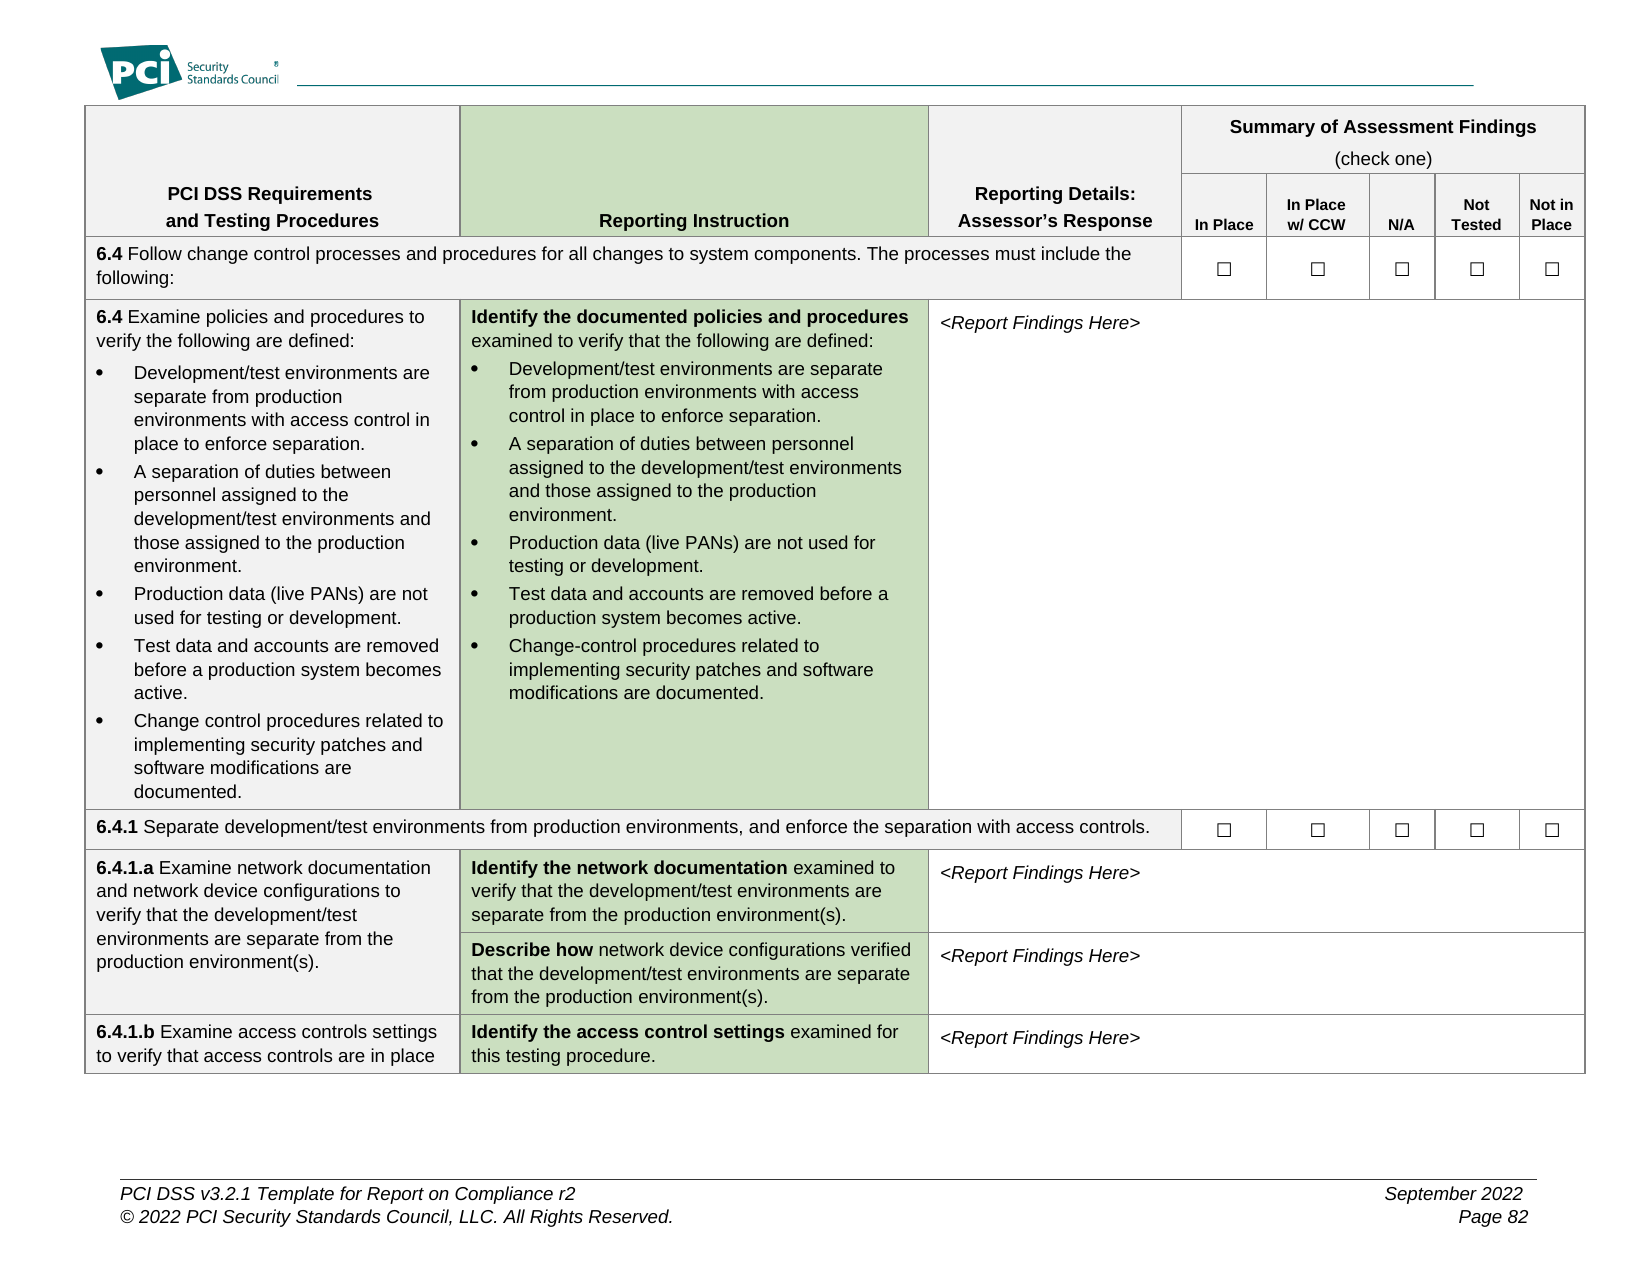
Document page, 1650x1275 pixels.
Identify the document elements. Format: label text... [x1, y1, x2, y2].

table_cell Not in Place [1520, 174, 1584, 236]
table_cell Describe how network device configurations verified that the development/test environments are separate from the production environment(s). [461, 933, 928, 1014]
table_header Summary of Assessment Findings (check one) [1182, 106, 1584, 173]
table_cell Identify the access control settings examined for this testing procedure. [461, 1015, 928, 1073]
table_cell In Place [1182, 174, 1266, 236]
table_header PCI DSS Requirements and Testing Procedures [86, 106, 459, 236]
table_cell <Report Findings Here> [929, 850, 1584, 932]
table_cell 6.4 Follow change control processes and procedures for all changes to system components. The processes must include the following: [86, 237, 1181, 299]
table_cell <Report Findings Here> [929, 933, 1584, 1014]
picture [100, 45, 279, 100]
table_header Reporting Details: Assessor’s Response [929, 106, 1181, 236]
table_cell Identify the network documentation examined to verify that the development/test environments are separate from the production environment(s). [461, 850, 928, 932]
table_cell 6.4 Examine policies and procedures to verify the following are defined: Development/test environments are separate from production environments with access control in place to enforce separation. A separation of duties between personnel assigned to the development/test environments and those assigned to the production environment. Production data (live PANs) are not used for testing or development. Test data and accounts are removed before a production system becomes active. Change control procedures related to implementing security patches and software modifications are documented. [86, 300, 459, 809]
table_header Reporting Instruction [461, 106, 928, 236]
table_cell Not Tested [1436, 174, 1519, 236]
table_cell 6.4.1.a Examine network documentation and network device configurations to verify that the development/test environments are separate from the production environment(s). [86, 850, 459, 1014]
table_cell In Place w/ CCW [1267, 174, 1369, 236]
table_cell Identify the documented policies and procedures examined to verify that the following are defined: Development/test environments are separate from production environments with access control in place to enforce separation. A separation of duties between personnel assigned to the development/test environments and those assigned to the production environment. Production data (live PANs) are not used for testing or development. Test data and accounts are removed before a production system becomes active. Change-control procedures related to implementing security patches and software modifications are documented. [461, 300, 928, 809]
table_cell 6.4.1 Separate development/test environments from production environments, and enforce the separation with access controls. [86, 810, 1181, 849]
table_cell <Report Findings Here> [929, 300, 1584, 809]
table_cell <Report Findings Here> [929, 1015, 1584, 1073]
table_cell N/A [1370, 174, 1434, 236]
